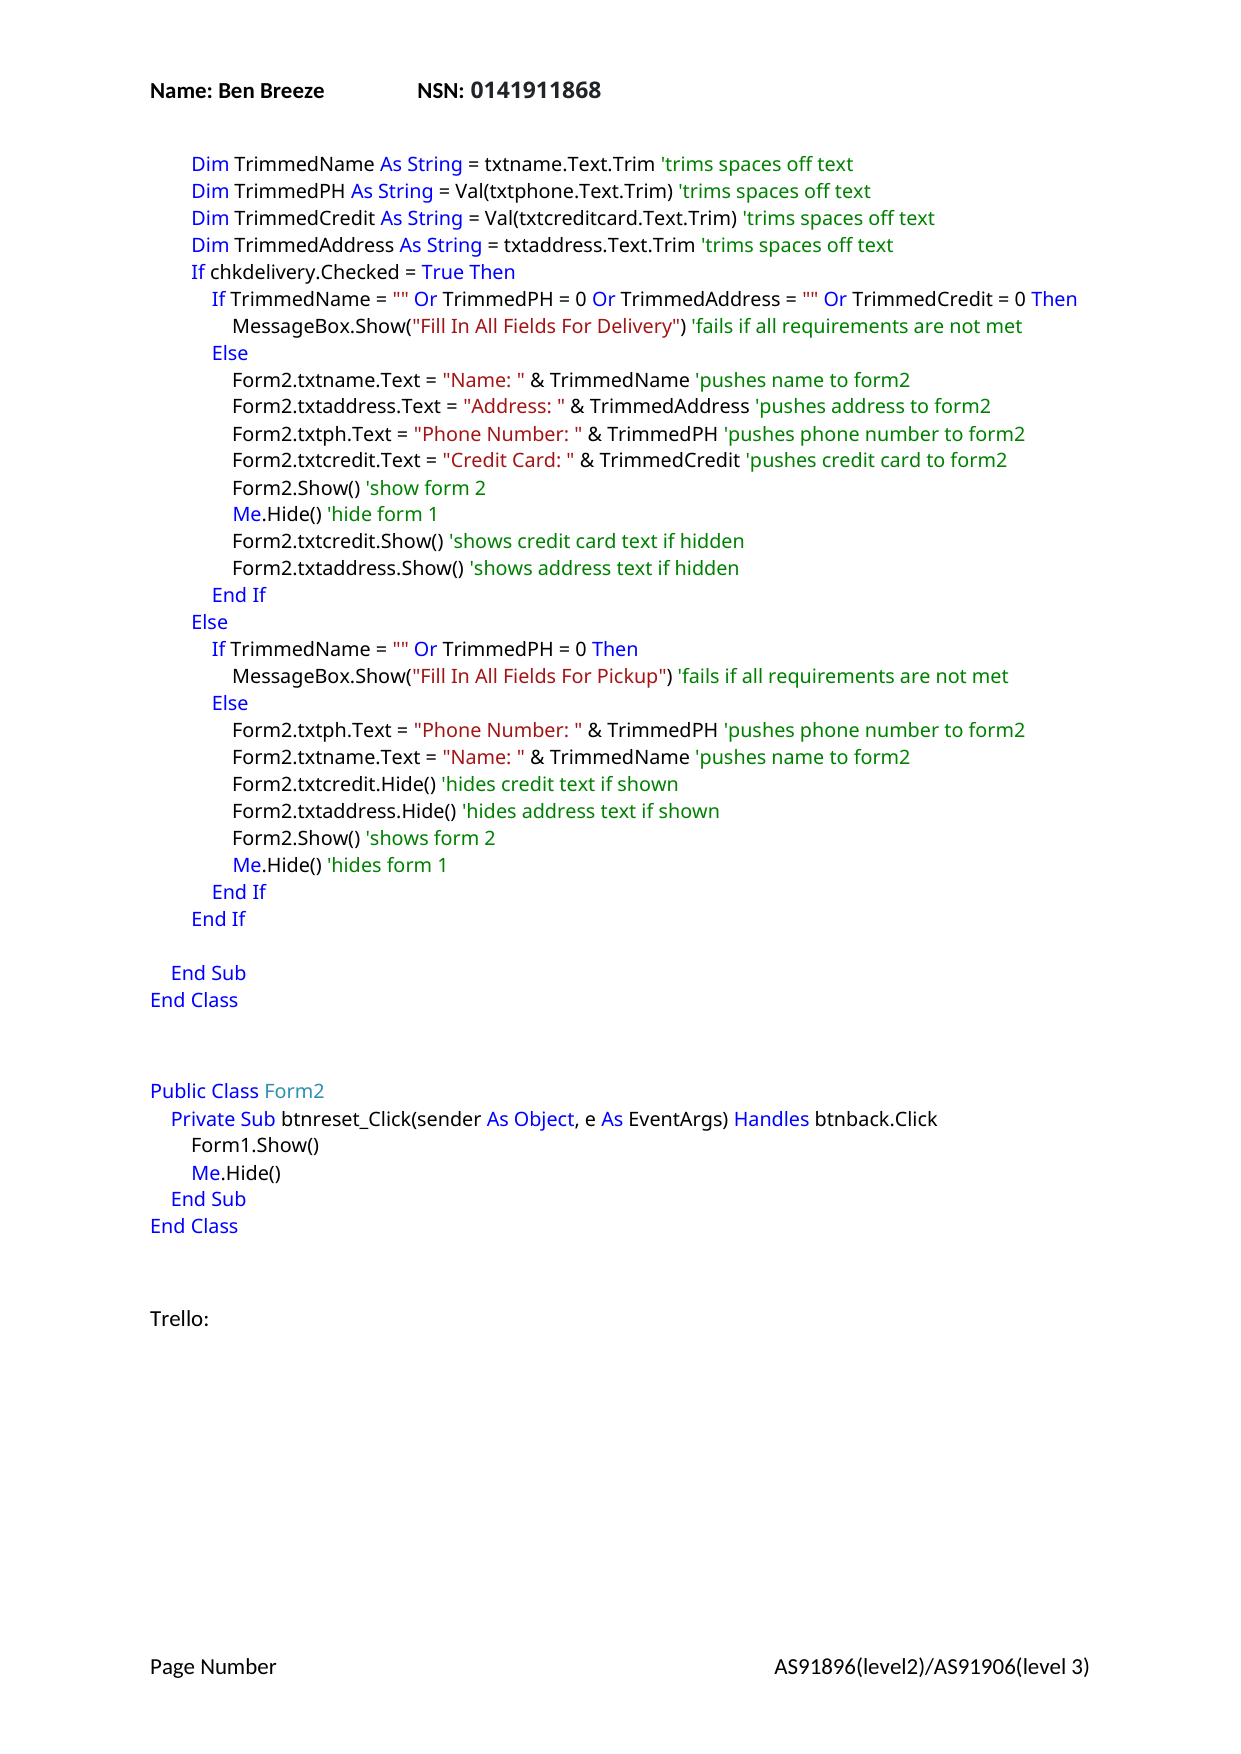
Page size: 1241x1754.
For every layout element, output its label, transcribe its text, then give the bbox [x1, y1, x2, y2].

text Form2.txtaddress.Show() 'shows address text if hidden [150, 555, 1090, 582]
text If TrimmedName = "" Or TrimmedPH = 0 Then [150, 636, 1090, 663]
text Public Class Form2 [150, 1078, 1090, 1105]
text Form2.txtname.Text = "Name: " & TrimmedName 'pushes name to form2 [150, 743, 1090, 771]
text End If [150, 582, 1090, 609]
text Private Sub btnreset_Click(sender As Object, e As EventArgs) Handles btnback.Click [150, 1105, 1090, 1132]
text Me.Hide() [150, 1159, 1090, 1186]
text Form2.txtcredit.Hide() 'hides credit text if shown [150, 771, 1090, 797]
text Form2.txtname.Text = "Name: " & TrimmedName 'pushes name to form2 [150, 366, 1090, 393]
text MessageBox.Show("Fill In All Fields For Pickup") 'fails if all requirements are not met [150, 663, 1090, 689]
text Dim TrimmedPH As String = Val(txtphone.Text.Trim) 'trims spaces off text [150, 177, 1090, 204]
text End Sub [150, 959, 1090, 986]
text Else [150, 689, 1090, 717]
text End If [150, 878, 1090, 905]
text If TrimmedName = "" Or TrimmedPH = 0 Or TrimmedAddress = "" Or TrimmedCredit = 0 Then [150, 285, 1090, 312]
text Form2.txtph.Text = "Phone Number: " & TrimmedPH 'pushes phone number to form2 [150, 717, 1090, 743]
text Form1.Show() [150, 1132, 1090, 1159]
text Form2.txtcredit.Show() 'shows credit card text if hidden [150, 528, 1090, 555]
text Else [150, 609, 1090, 636]
text Form2.txtaddress.Hide() 'hides address text if shown [150, 797, 1090, 824]
text End If [150, 905, 1090, 932]
text Form2.Show() 'show form 2 [150, 474, 1090, 501]
text End Class [150, 1213, 1090, 1240]
text Me.Hide() 'hides form 1 [150, 851, 1090, 878]
text End Class [150, 986, 1090, 1013]
text MessageBox.Show("Fill In All Fields For Delivery") 'fails if all requirements are not met [150, 312, 1090, 339]
text Trello: [150, 1304, 1090, 1332]
text Dim TrimmedCredit As String = Val(txtcreditcard.Text.Trim) 'trims spaces off text [150, 204, 1090, 231]
text Else [150, 339, 1090, 366]
text Form2.txtcredit.Text = "Credit Card: " & TrimmedCredit 'pushes credit card to form2 [150, 447, 1090, 474]
text If chkdelivery.Checked = True Then [150, 258, 1090, 285]
text Me.Hide() 'hide form 1 [150, 501, 1090, 528]
text Dim TrimmedName As String = txtname.Text.Trim 'trims spaces off text [150, 150, 1090, 177]
text Form2.Show() 'shows form 2 [150, 824, 1090, 851]
text Form2.txtph.Text = "Phone Number: " & TrimmedPH 'pushes phone number to form2 [150, 420, 1090, 447]
text Dim TrimmedAddress As String = txtaddress.Text.Trim 'trims spaces off text [150, 231, 1090, 258]
text Form2.txtaddress.Text = "Address: " & TrimmedAddress 'pushes address to form2 [150, 393, 1090, 420]
text End Sub [150, 1186, 1090, 1213]
